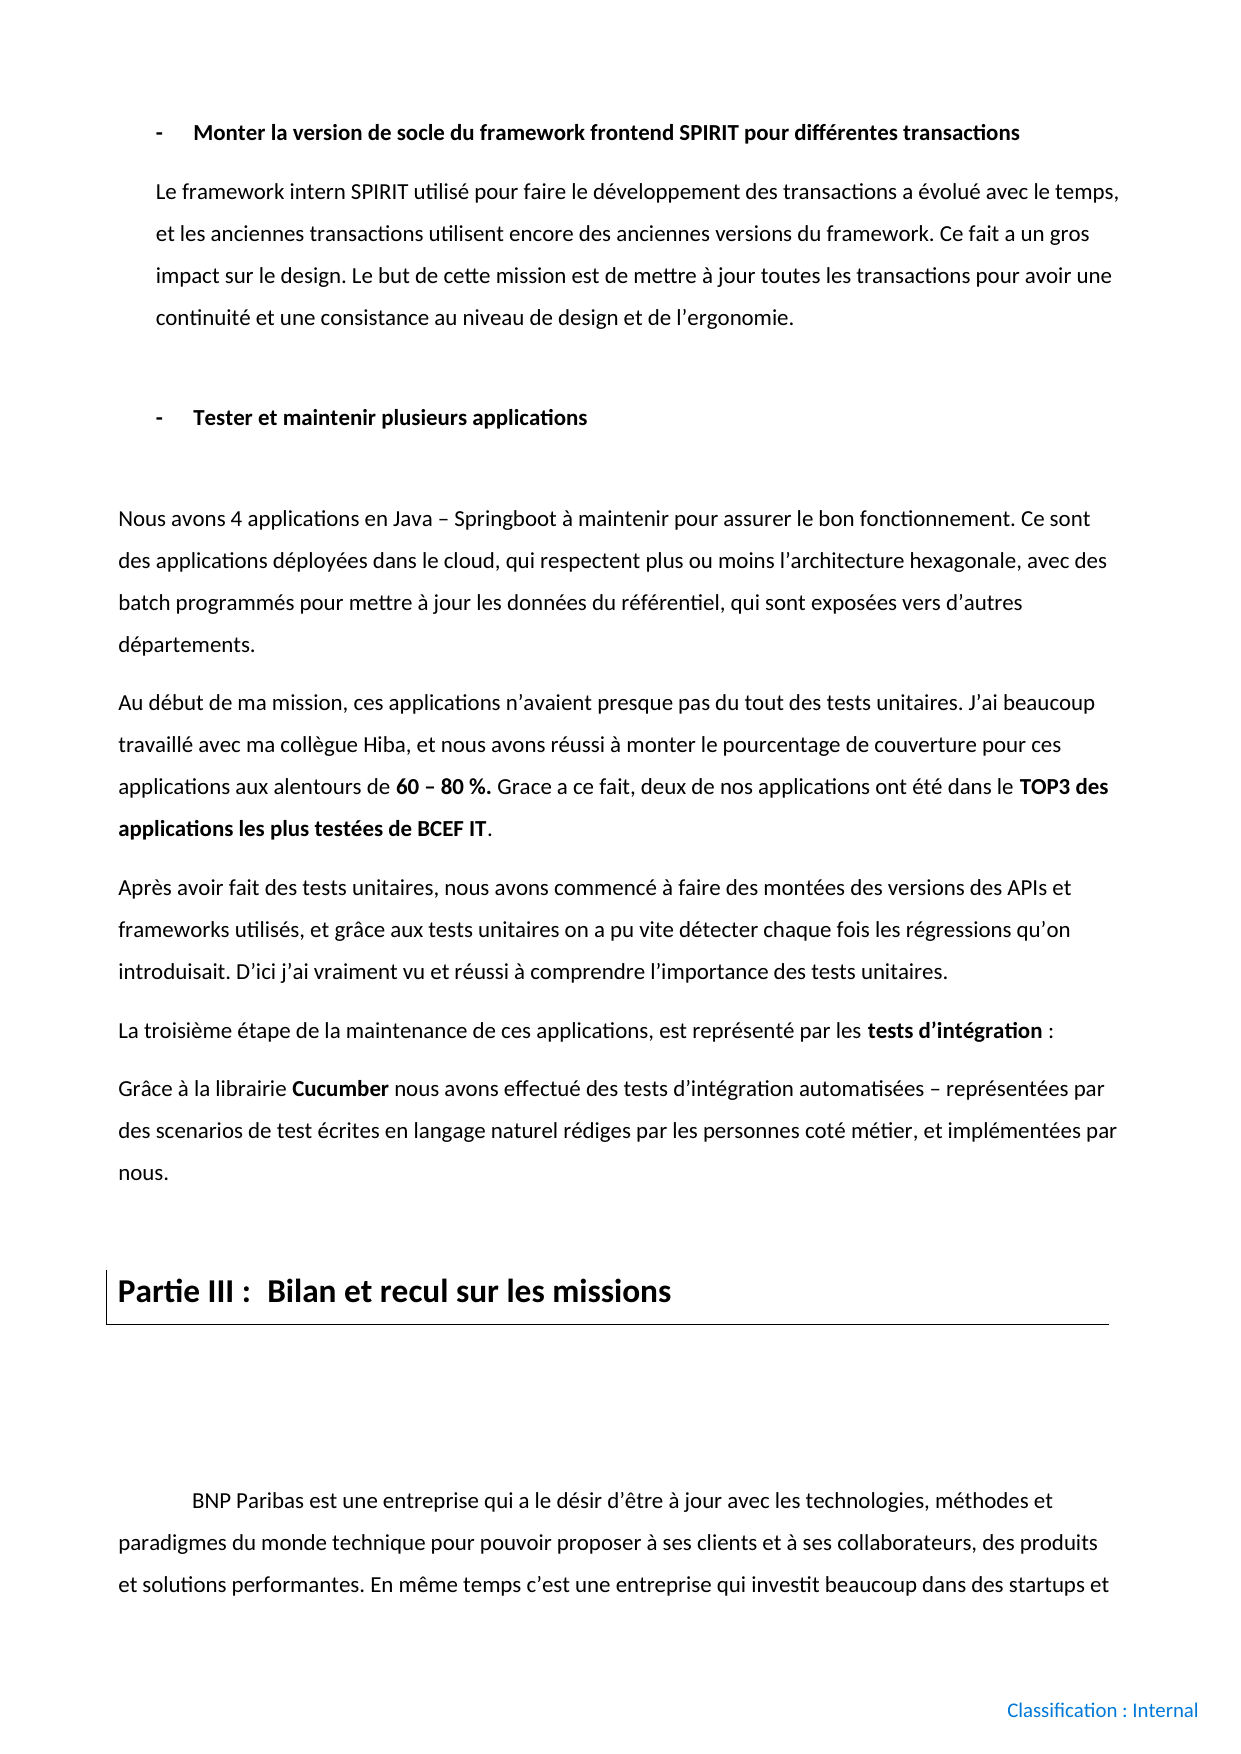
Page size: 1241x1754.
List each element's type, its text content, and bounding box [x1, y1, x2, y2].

text Après avoir fait des tests unitaires, nous avons commencé à faire des montées des versions des APIs et frameworks utilisés, et grâce aux tests unitaires on a pu vite détecter chaque fois les régressions qu’on introduisait. D’ici j’ai vraiment vu et réussi à comprendre l’importance des tests unitaires. [118, 873, 1122, 985]
text Au début de ma mission, ces applications n’avaient presque pas du tout des tests unitaires. J’ai beaucoup travaillé avec ma collègue Hiba, et nous avons réussi à monter le pourcentage de couverture pour ces applications aux alentours de 60 – 80 %. Grace a ce fait, deux de nos applications ont été dans le TOP3 des applications les plus testées de BCEF IT. [118, 688, 1122, 842]
text Grâce à la librairie Cucumber nous avons effectué des tests d’intégration automatisées – représentées par des scenarios de test écrites en langage naturel rédiges par les personnes coté métier, et implémentées par nous. [118, 1074, 1122, 1186]
text Le framework intern SPIRIT utilisé pour faire le développement des transactions a évolué avec le temps, et les anciennes transactions utilisent encore des anciennes versions du framework. Ce fait a un gros impact sur le design. Le but de cette mission est de mettre à jour toutes les transactions pour avoir une continuité et une consistance au niveau de design et de l’ergonomie. [156, 177, 1122, 331]
text La troisième étape de la maintenance de ces applications, est représenté par les tests d’intégration : [118, 1016, 1122, 1044]
list Monter la version de socle du framework frontend SPIRIT pour différentes transactions [156, 118, 1122, 146]
list Tester et maintenir plusieurs applications [156, 403, 1122, 431]
text Nous avons 4 applications en Java – Springboot à maintenir pour assurer le bon fonctionnement. Ce sont des applications déployées dans le cloud, qui respectent plus ou moins l’architecture hexagonale, avec des batch programmés pour mettre à jour les données du référentiel, qui sont exposées vers d’autres départements. [118, 504, 1122, 658]
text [118, 1486, 1122, 1598]
table_header Partie III : Bilan et recul sur les missions [107, 1270, 1109, 1323]
